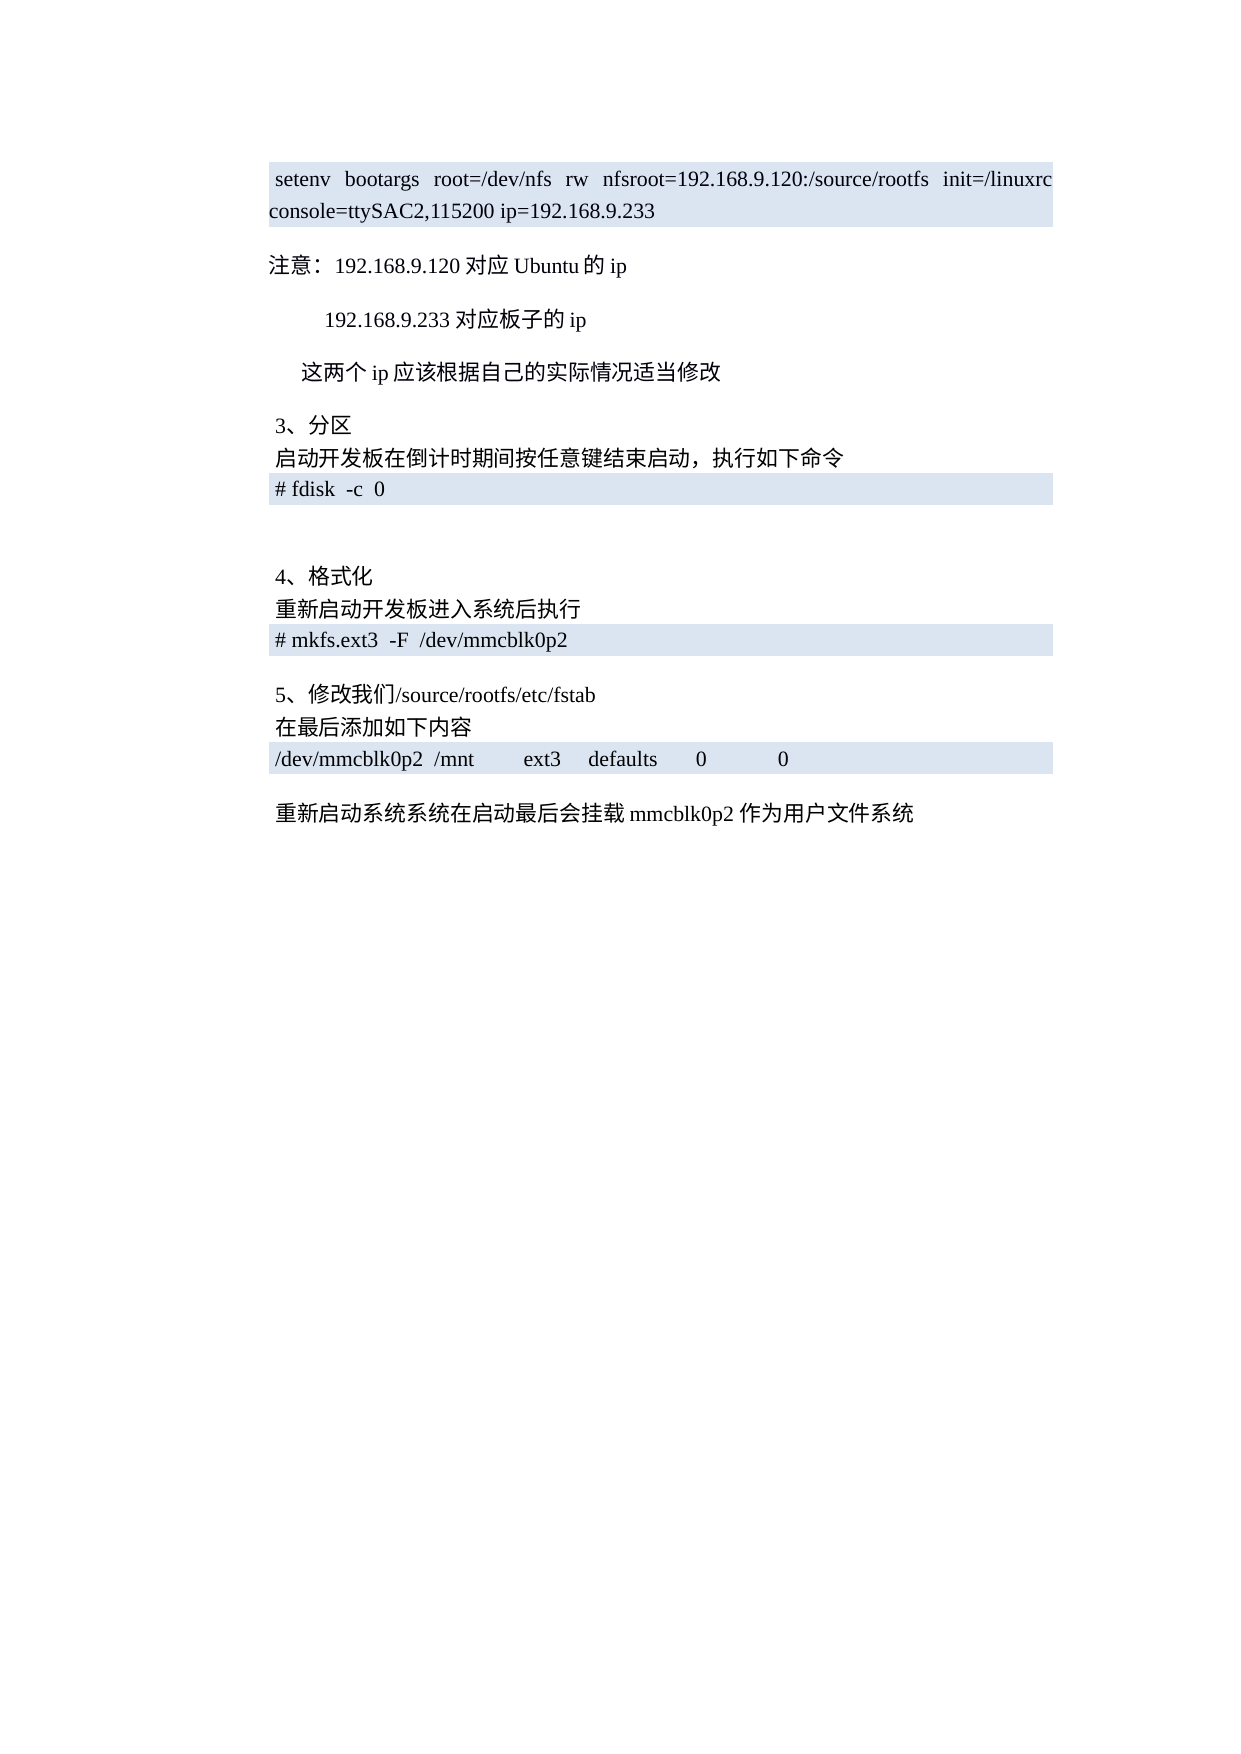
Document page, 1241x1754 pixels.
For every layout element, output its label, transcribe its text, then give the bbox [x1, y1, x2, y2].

text /dev/mmcblk0p2 /mnt ext3 defaults 0 0 [269, 742, 1053, 774]
text 重新启动开发板进入系统后执行 [187, 591, 1053, 624]
text 在最后添加如下内容 [187, 709, 1053, 742]
text 192.168.9.233 对应板子的ip [269, 301, 1053, 334]
text 重新启动系统系统在启动最后会挂载mmcblk0p2 作为用户文件系统 [187, 795, 1053, 828]
text 注意：192.168.9.120 对应Ubuntu的ip [269, 248, 1053, 280]
text # mkfs.ext3 -F /dev/mmcblk0p2 [269, 624, 1053, 656]
text setenv bootargs root=/dev/nfs rw nfsroot=192.168.9.120:/source/rootfs init=/linuxrc console=ttySAC2,115200 ip=192.168.9.233 [269, 162, 1053, 227]
text 5、修改我们/source/rootfs/etc/fstab [187, 677, 1053, 709]
text 这两个ip应该根据自己的实际情况适当修改 [269, 354, 1053, 387]
text 4、格式化 [187, 559, 1053, 591]
text 启动开发板在倒计时期间按任意键结束启动，执行如下命令 [187, 440, 1053, 473]
text # fdisk -c 0 [269, 473, 1053, 505]
text 3、分区 [187, 408, 1053, 440]
